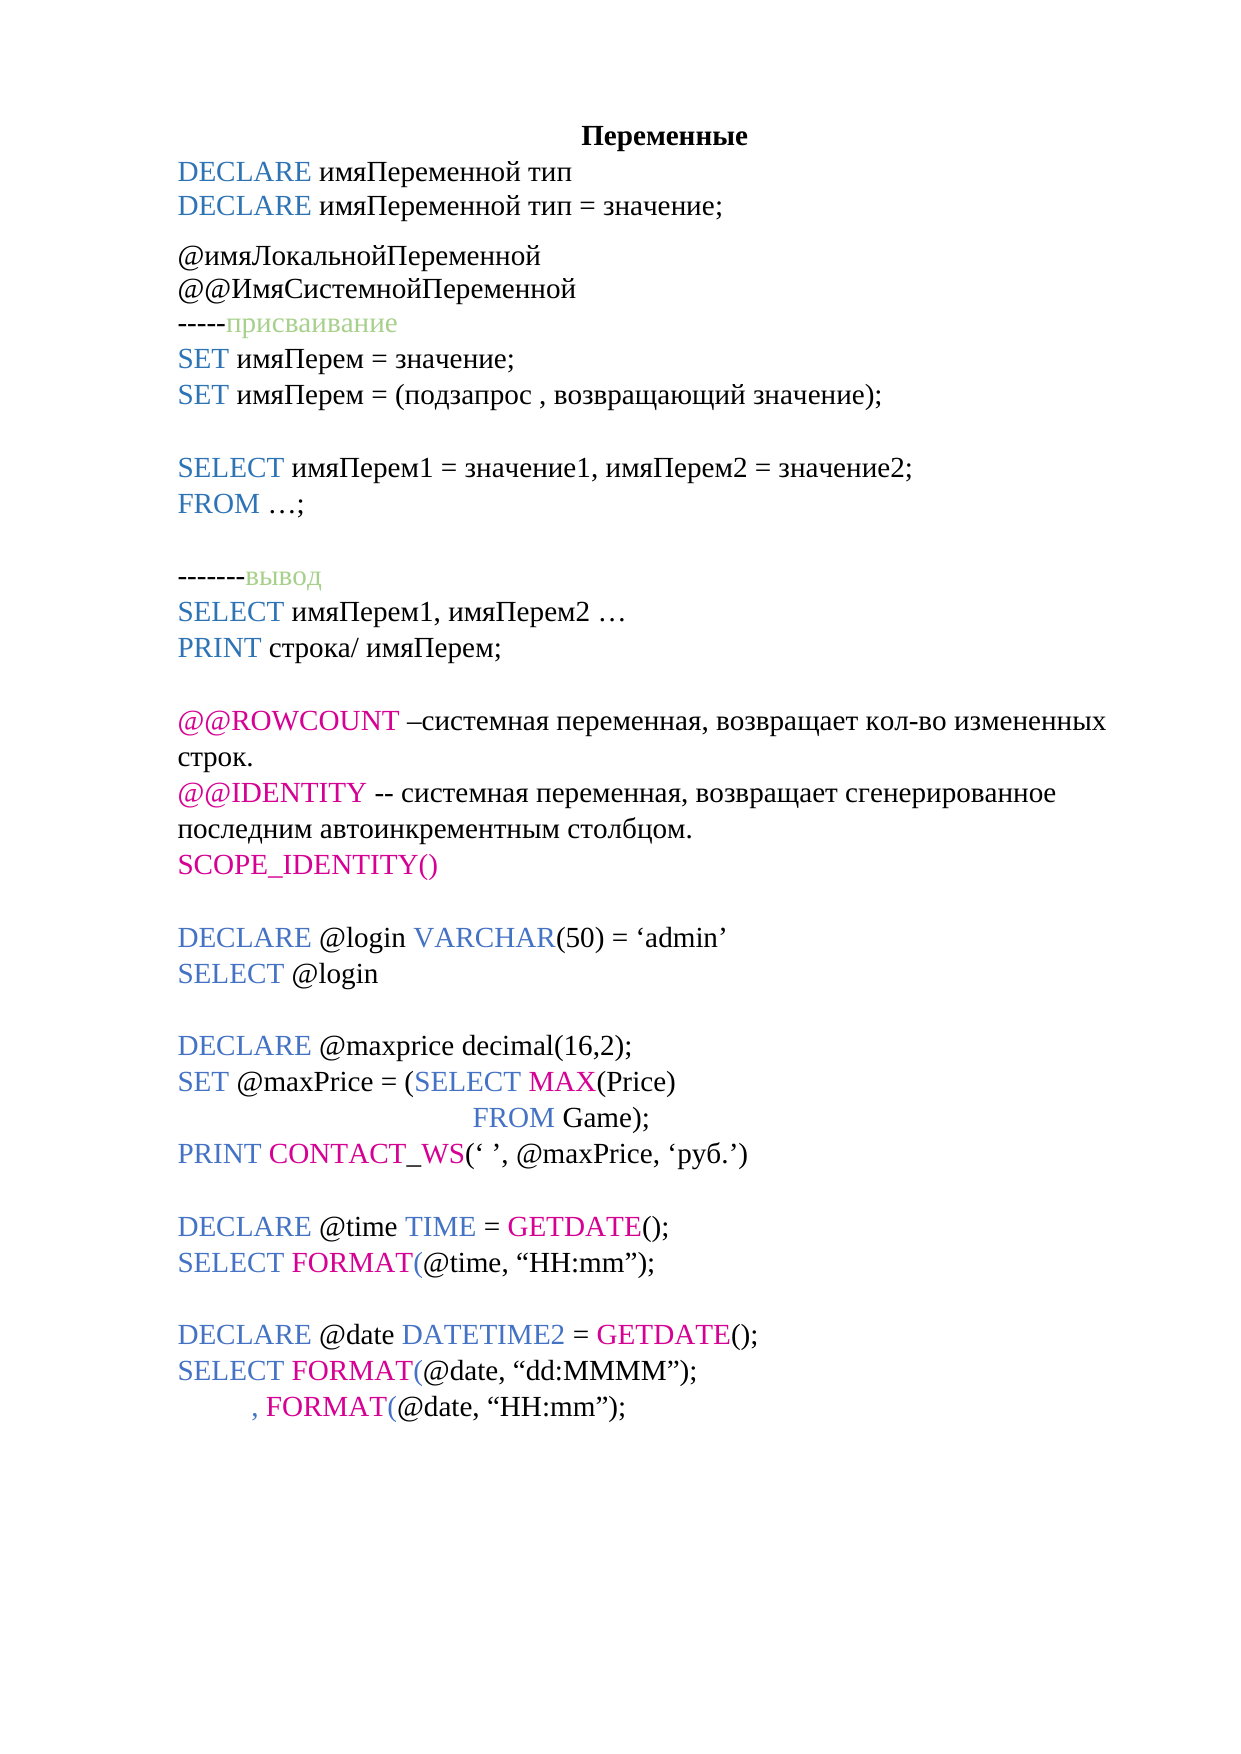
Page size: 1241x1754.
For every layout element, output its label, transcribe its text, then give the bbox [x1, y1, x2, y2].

text SELECT имяПерем1 = значение1, имяПерем2 = значение2; [177, 450, 1152, 483]
text DECLARE @login VARCHAR(50) = ‘admin’ [177, 920, 1152, 953]
text DECLARE имяПеременной тип = значение; [177, 188, 1152, 221]
text DECLARE @maxprice decimal(16,2); [177, 1028, 1152, 1062]
text SELECT @login [177, 956, 1152, 989]
text DECLARE имяПеременной тип [177, 154, 1152, 188]
text SCOPE_IDENTITY() [177, 847, 1152, 881]
text PRINT CONTACT_WS(‘ ’, @maxPrice, ‘руб.’) [177, 1137, 1152, 1170]
text SET имяПерем = значение; [177, 341, 1152, 375]
text SELECT FORMAT(@date, “dd:MMMM”); [177, 1353, 1152, 1387]
text @@ROWCOUNT –системная переменная, возвращает кол-во измененных строк. [177, 703, 1152, 772]
text PRINT строка/ имяПерем; [177, 631, 1152, 664]
text SELECT имяПерем1, имяПерем2 … [177, 594, 1152, 628]
text -------вывод [177, 558, 1152, 592]
text -----присваивание [177, 305, 1152, 339]
text FROM Game); [177, 1100, 1152, 1134]
text Переменные [177, 118, 1152, 152]
text , FORMAT(@date, “HH:mm”); [177, 1389, 1152, 1423]
text SET имяПерем = (подзапрос , возвращающий значение); [177, 377, 1152, 411]
text @имяЛокальнойПеременной [177, 238, 1152, 272]
text SELECT FORMAT(@time, “HH:mm”); [177, 1245, 1152, 1315]
text DECLARE @time TIME = GETDATE(); [177, 1209, 1152, 1242]
text @@IDENTITY -- системная переменная, возвращает сгенерированное последним автоинкрементным столбцом. [177, 775, 1152, 845]
text FROM …; [177, 486, 1152, 519]
text SET @maxPrice = (SELECT MAX(Price) [177, 1064, 1152, 1098]
text @@ИмяСистемнойПеременной [177, 272, 1152, 305]
text DECLARE @date DATETIME2 = GETDATE(); [177, 1317, 1152, 1351]
